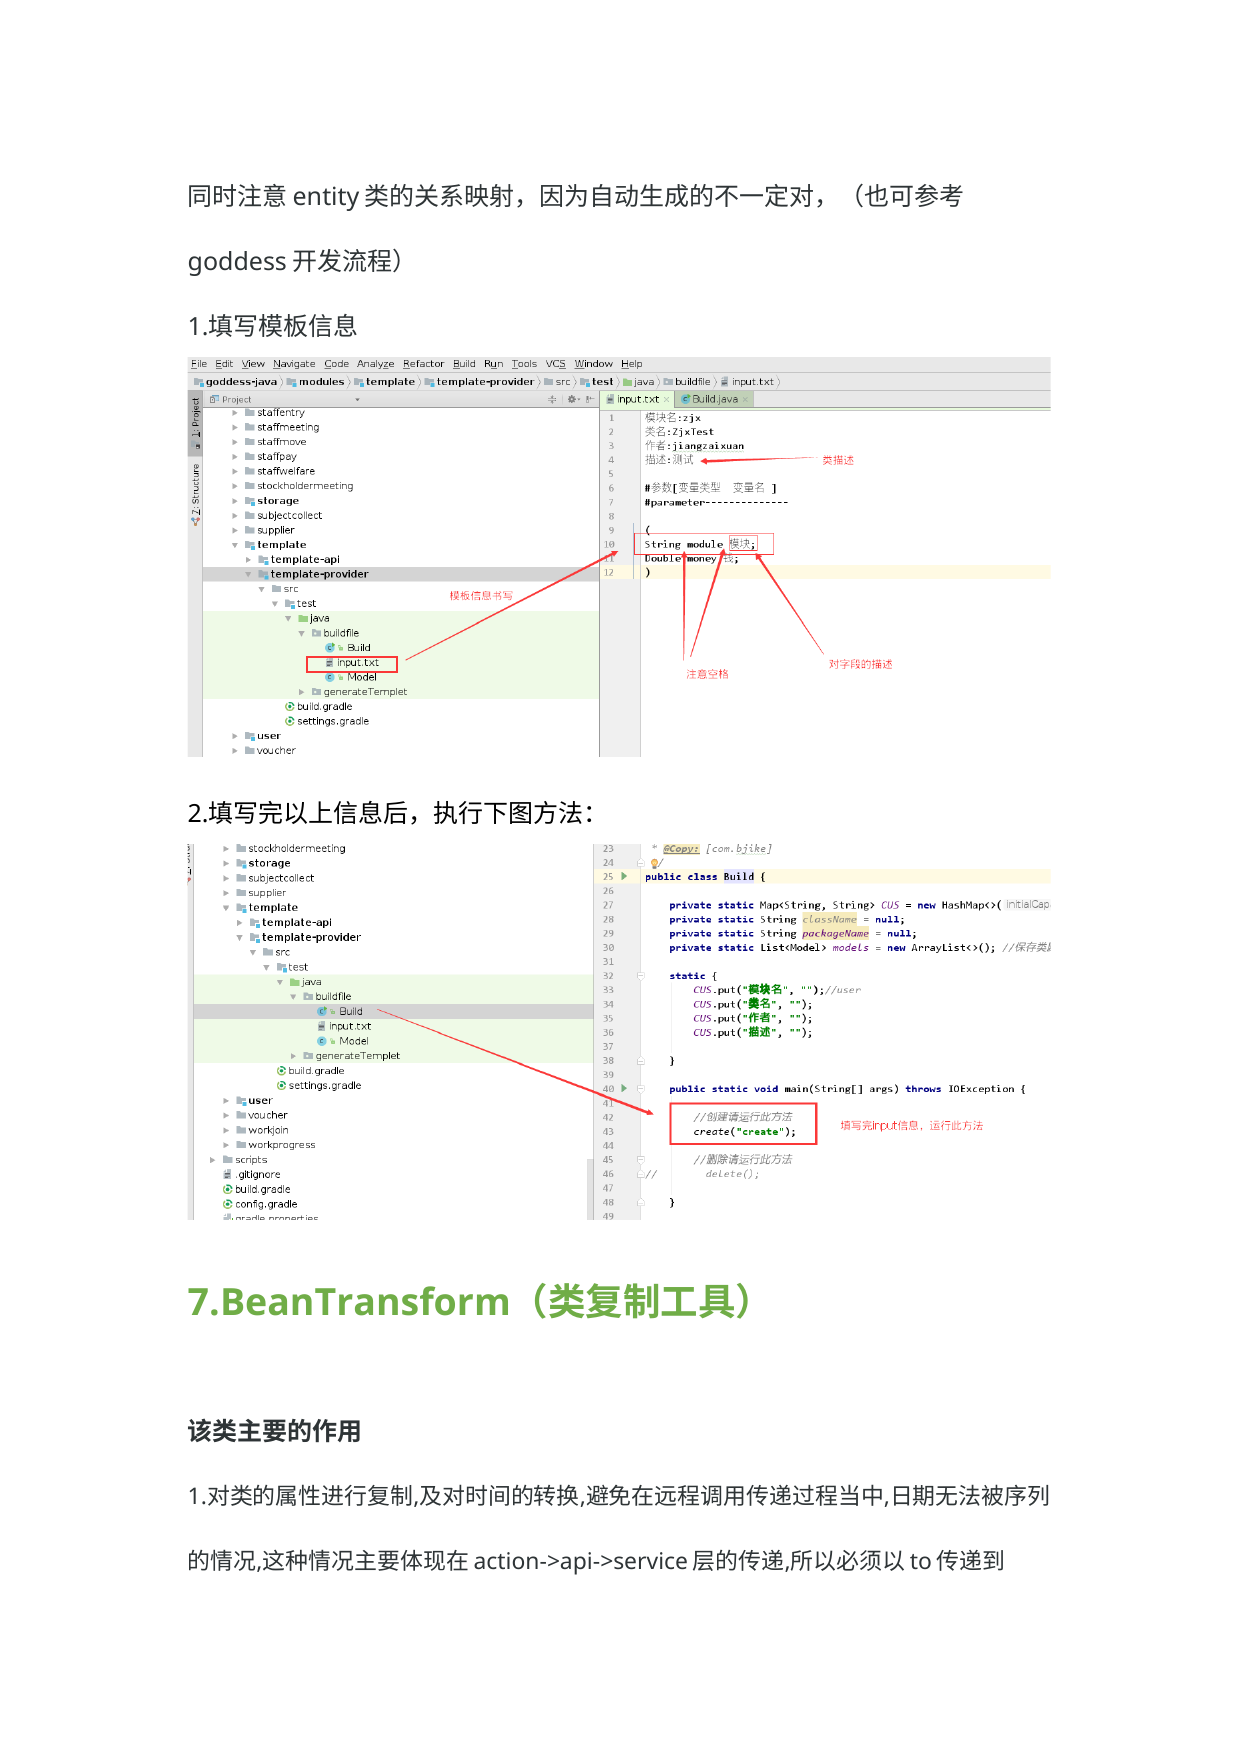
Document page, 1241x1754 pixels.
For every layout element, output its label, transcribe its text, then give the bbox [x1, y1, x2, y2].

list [187, 162, 1053, 292]
list 该类主要的作用 [187, 1397, 1053, 1462]
picture [187, 844, 1051, 1220]
list BeanTransform（类复制工具） [187, 1267, 1053, 1332]
picture [187, 357, 1051, 757]
list 1.填写模板信息 [187, 292, 1053, 357]
list 2.填写完以上信息后，执行下图方法： [187, 779, 1053, 844]
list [187, 1462, 1053, 1592]
